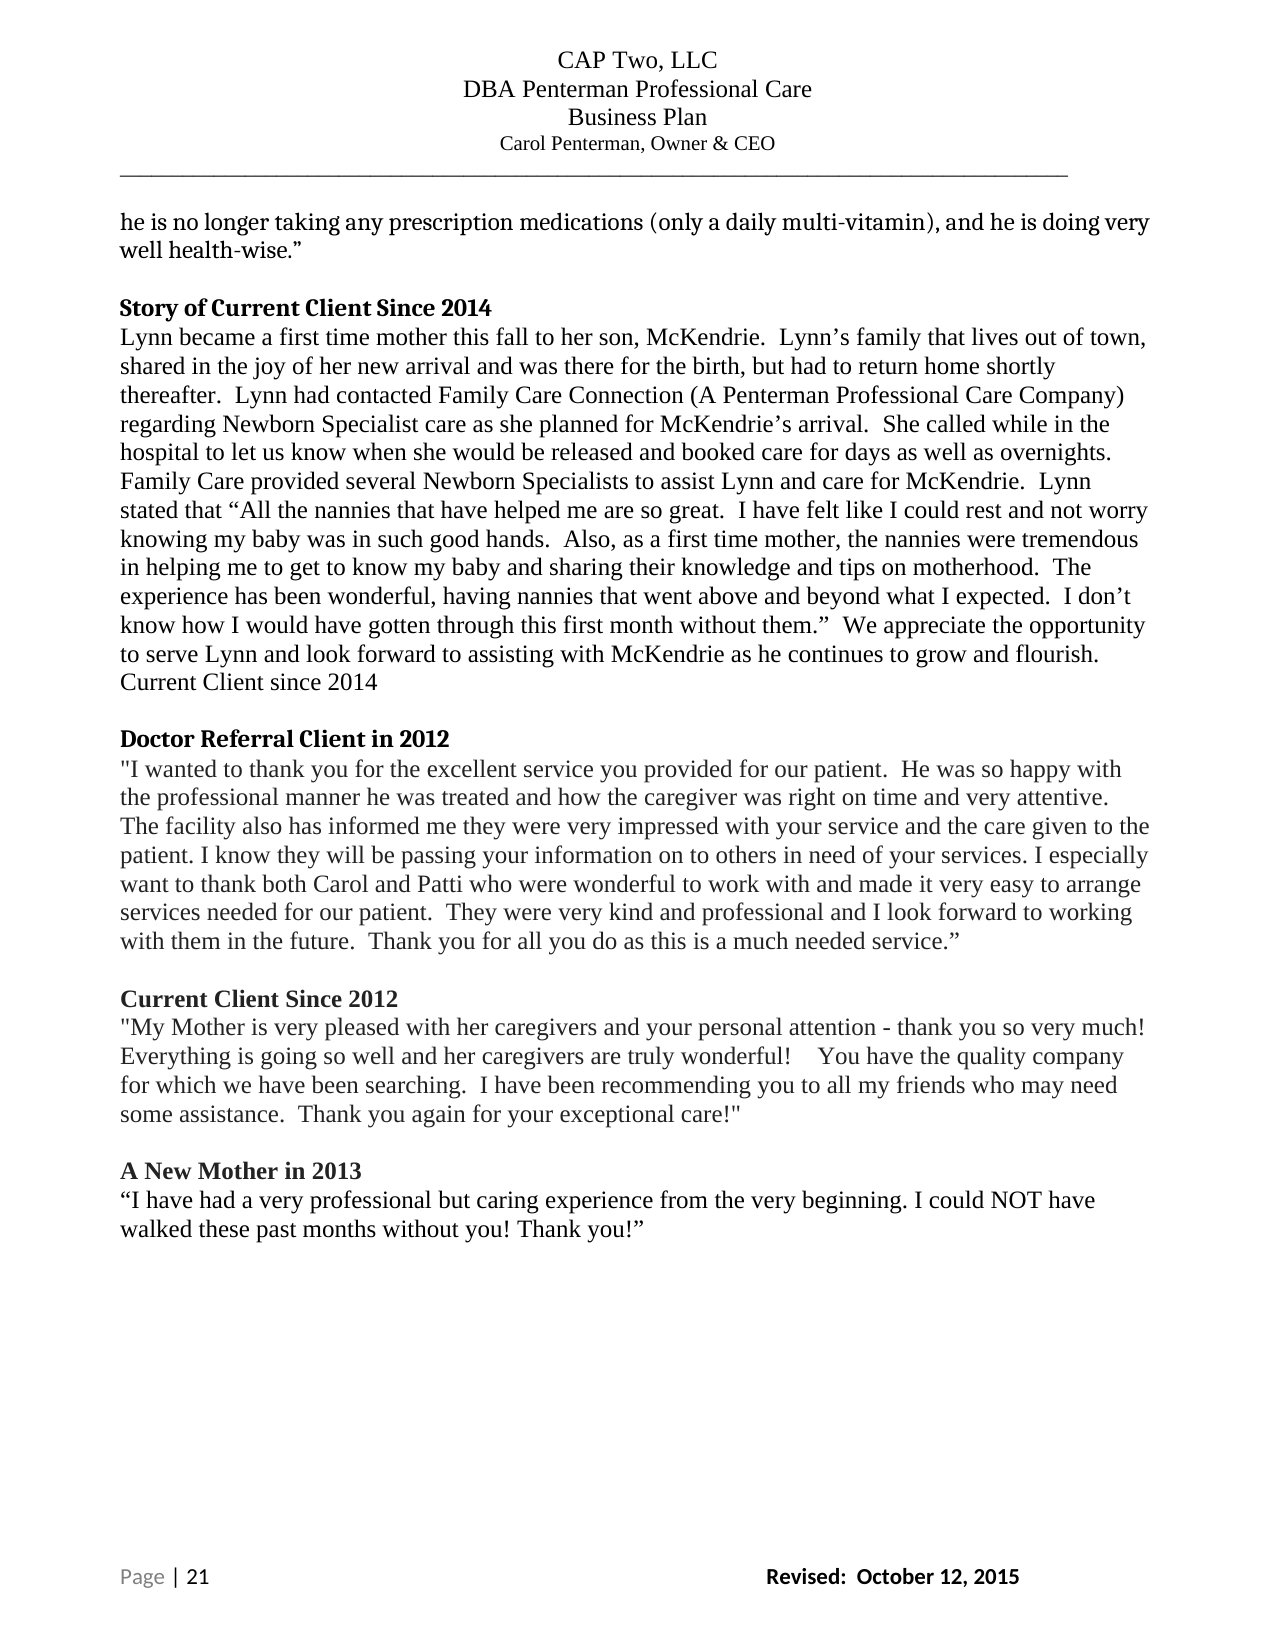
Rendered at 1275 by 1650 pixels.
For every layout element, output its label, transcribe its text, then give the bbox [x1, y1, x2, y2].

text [120, 207, 1155, 265]
text "My Mother is very pleased with her caregivers and your personal attention - thank you so very much! Everything is going so well and her caregivers are truly wonderful! You have the quality company for which we have been searching. I have been recommending you to all my friends who may need some assistance. Thank you again for your exceptional care!" [120, 1012, 1155, 1127]
text Lynn became a first time mother this fall to her son, McKendrie. Lynn’s family that lives out of town, shared in the joy of her new arrival and was there for the birth, but had to return home shortly thereafter. Lynn had contacted Family Care Connection (A Penterman Professional Care Company) regarding Newborn Specialist care as she planned for McKendrie’s arrival. She called while in the hospital to let us know when she would be released and booked care for days as well as overnights. Family Care provided several Newborn Specialists to assist Lynn and care for McKendrie. Lynn stated that “All the nannies that have helped me are so great. I have felt like I could rest and not worry knowing my baby was in such good hands. Also, as a first time mother, the nannies were tremendous in helping me to get to know my baby and sharing their knowledge and tips on motherhood. The experience has been wonderful, having nannies that went above and beyond what I expected. I don’t know how I would have gotten through this first month without them.” We appreciate the opportunity to serve Lynn and look forward to assisting with McKendrie as he continues to grow and flourish. Current Client since 2014 [120, 322, 1155, 696]
text "I wanted to thank you for the excellent service you provided for our patient. He was so happy with the professional manner he was treated and how the caregiver was right on time and very attentive. The facility also has informed me they were very impressed with your service and the care given to the patient. I know they will be passing your information on to others in need of your services. I especially want to thank both Carol and Patti who were wonderful to work with and made it very easy to arrange services needed for our patient. They were very kind and professional and I look forward to working with them in the future. Thank you for all you do as this is a much needed service.” [120, 754, 1155, 955]
text “I have had a very professional but caring experience from the very beginning. I could NOT have walked these past months without you! Thank you!” [120, 1185, 1155, 1242]
text Doctor Referral Client in 2012 [120, 725, 1155, 754]
text Story of Current Client Since 2014 [120, 294, 1155, 322]
text A New Mother in 2013 [120, 1156, 1155, 1185]
text Current Client Since 2012 [120, 984, 1155, 1012]
